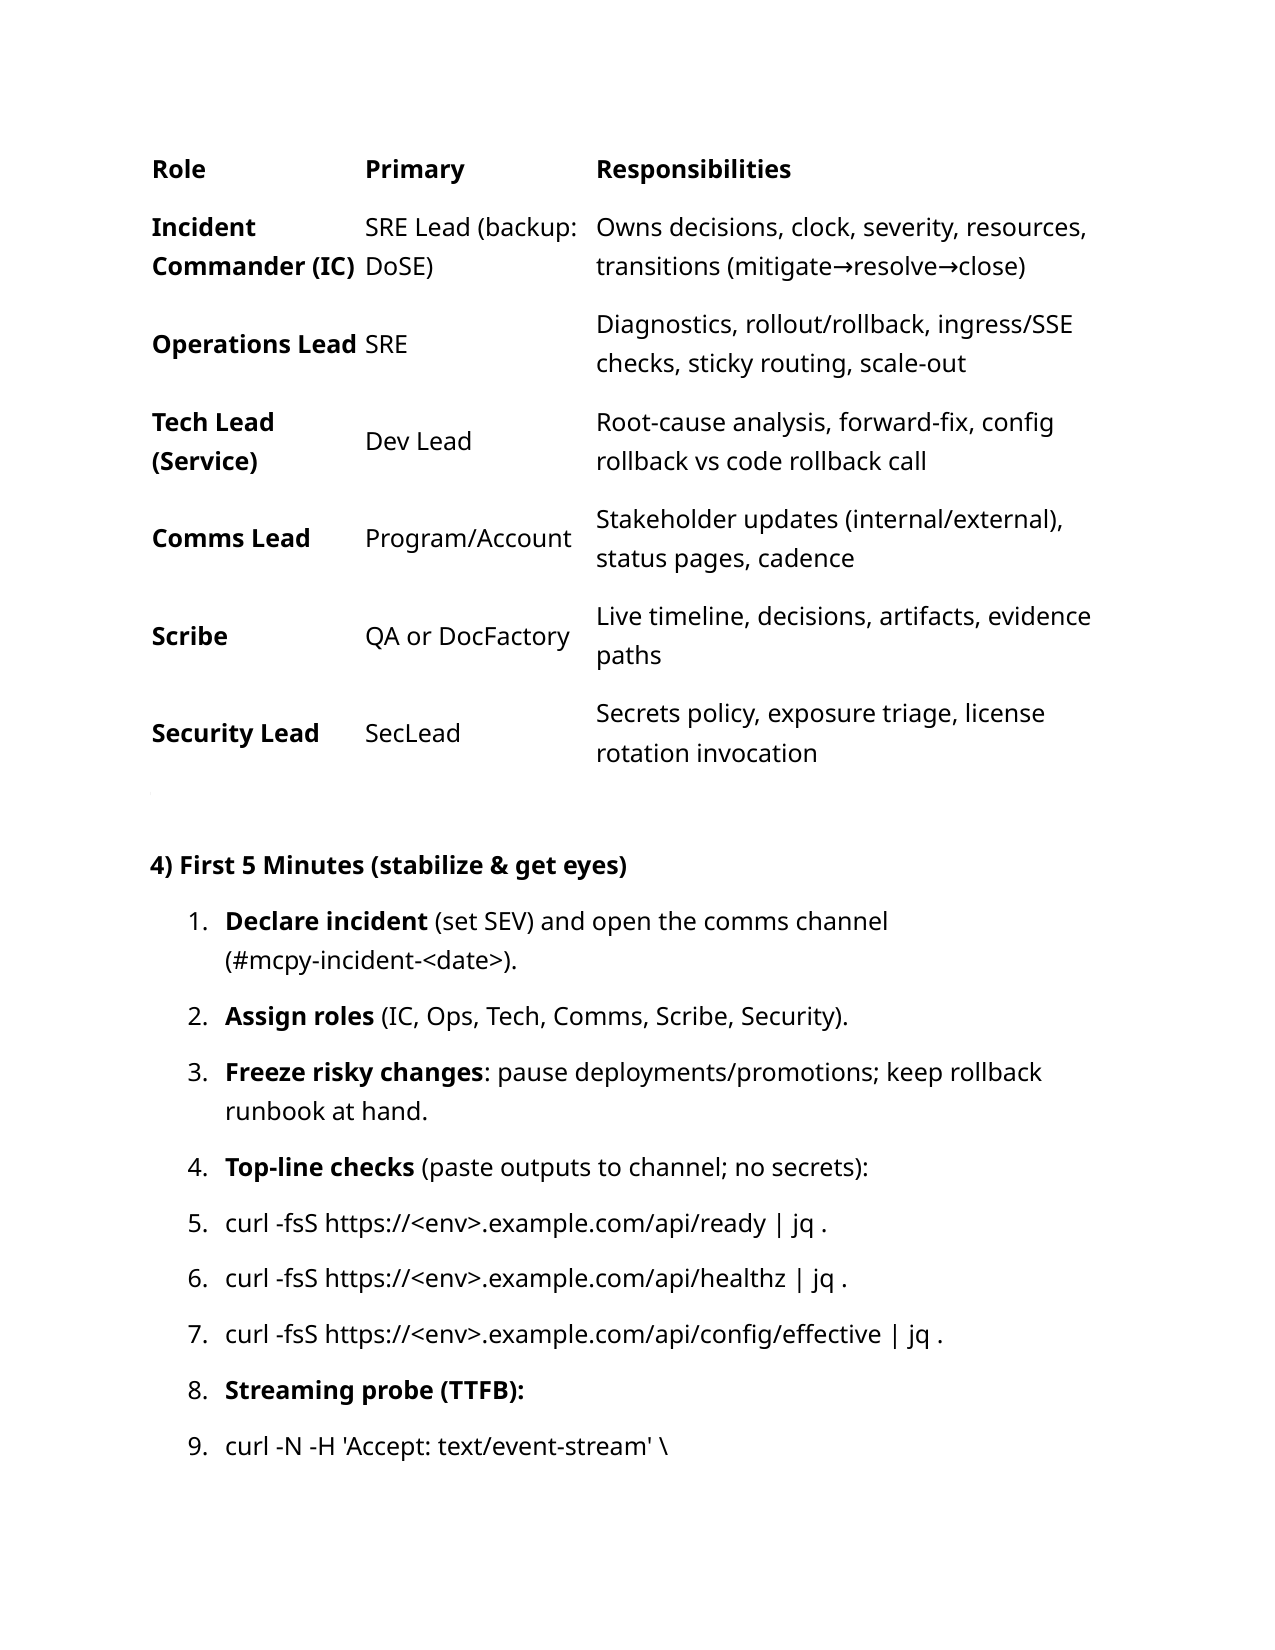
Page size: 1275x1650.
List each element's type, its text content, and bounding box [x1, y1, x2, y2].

table_cell Secrets policy, exposure triage, license rotation invocation [594, 695, 1125, 792]
list Declare incident (set SEV) and open the comms channel (#mcpy-incident-<date>). [187, 903, 1125, 977]
table_header Role [150, 150, 363, 208]
table_cell Scribe [150, 597, 363, 694]
table_cell SRE [363, 305, 594, 403]
list curl -fsS https://<env>.example.com/api/healthz | jq . [187, 1261, 1125, 1295]
table_cell Root-cause analysis, forward-fix, config rollback vs code rollback call [594, 403, 1125, 500]
list curl -fsS https://<env>.example.com/api/config/effective | jq . [187, 1317, 1125, 1351]
table_cell Live timeline, decisions, artifacts, evidence paths [594, 597, 1125, 694]
table_cell Operations Lead [150, 305, 363, 403]
table_cell Incident Commander (IC) [150, 208, 363, 305]
table_header Responsibilities [594, 150, 1125, 208]
list Freeze risky changes: pause deployments/promotions; keep rollback runbook at hand. [187, 1054, 1125, 1128]
list Assign roles (IC, Ops, Tech, Comms, Scribe, Security). [187, 998, 1125, 1033]
list Streaming probe (TTFB): [187, 1373, 1125, 1407]
table_cell SRE Lead (backup: DoSE) [363, 208, 594, 305]
list curl -N -H 'Accept: text/event-stream' \ [187, 1428, 1125, 1463]
table_cell Diagnostics, rollout/rollback, ingress/SSE checks, sticky routing, scale-out [594, 305, 1125, 403]
list curl -fsS https://<env>.example.com/api/ready | jq . [187, 1205, 1125, 1239]
table_header Primary [363, 150, 594, 208]
table_cell Dev Lead [363, 403, 594, 500]
table_cell SecLead [363, 695, 594, 792]
table_cell Security Lead [150, 695, 363, 792]
table_cell Stakeholder updates (internal/external), status pages, cadence [594, 500, 1125, 597]
text 4) First 5 Minutes (stabilize & get eyes) [150, 848, 1125, 882]
list Top-line checks (paste outputs to channel; no secrets): [187, 1149, 1125, 1183]
table_cell Owns decisions, clock, severity, resources, transitions (mitigate→resolve→close) [594, 208, 1125, 305]
table_cell Tech Lead (Service) [150, 403, 363, 500]
table_cell QA or DocFactory [363, 597, 594, 694]
table_cell Comms Lead [150, 500, 363, 597]
table_cell Program/Account [363, 500, 594, 597]
